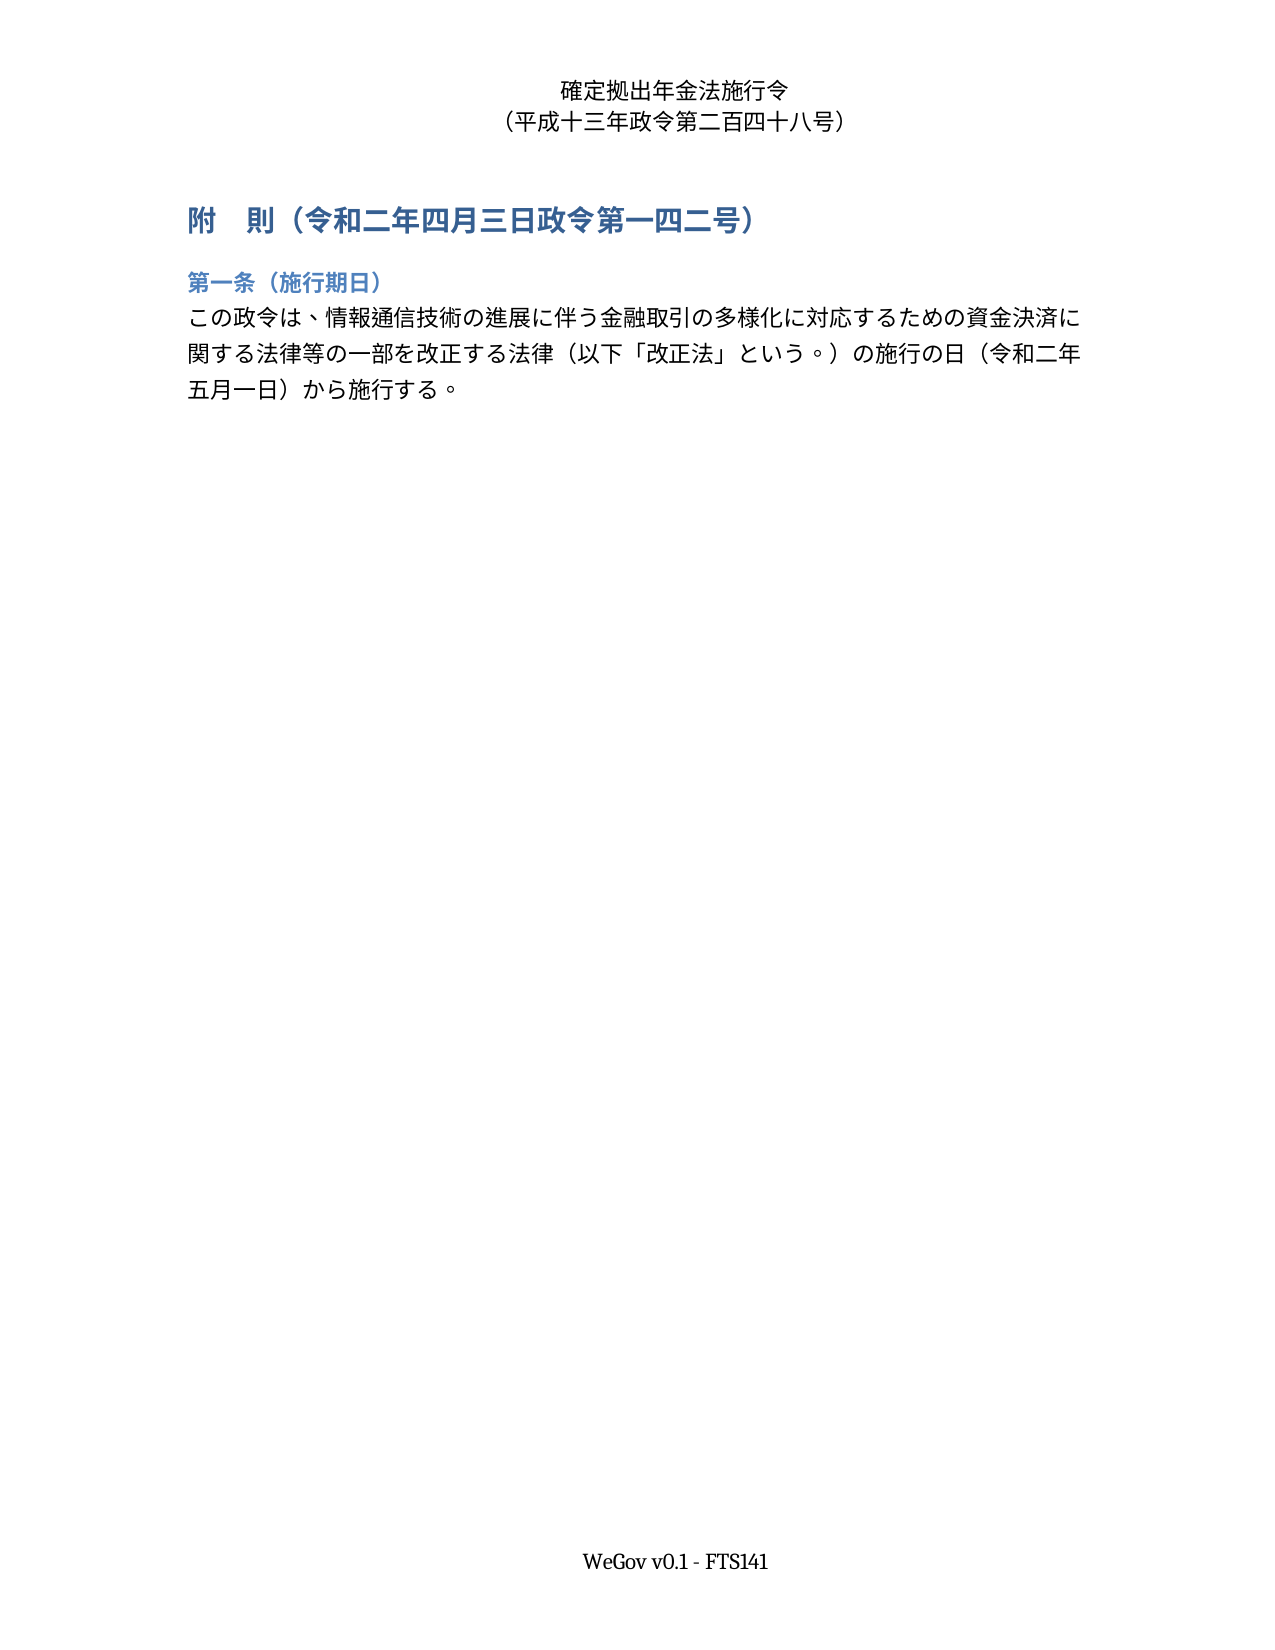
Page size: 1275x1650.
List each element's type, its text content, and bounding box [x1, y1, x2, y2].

subtitle 附 則（令和二年四月三日政令第一四二号） [187, 200, 1087, 240]
text この政令は、情報通信技術の進展に伴う金融取引の多様化に対応するための資金決済に関する法律等の一部を改正する法律（以下「改正法」という。）の施行の日（令和二年五月一日）から施行する。 [187, 302, 1087, 406]
subtitle 第一条（施行期日） [187, 266, 1087, 298]
